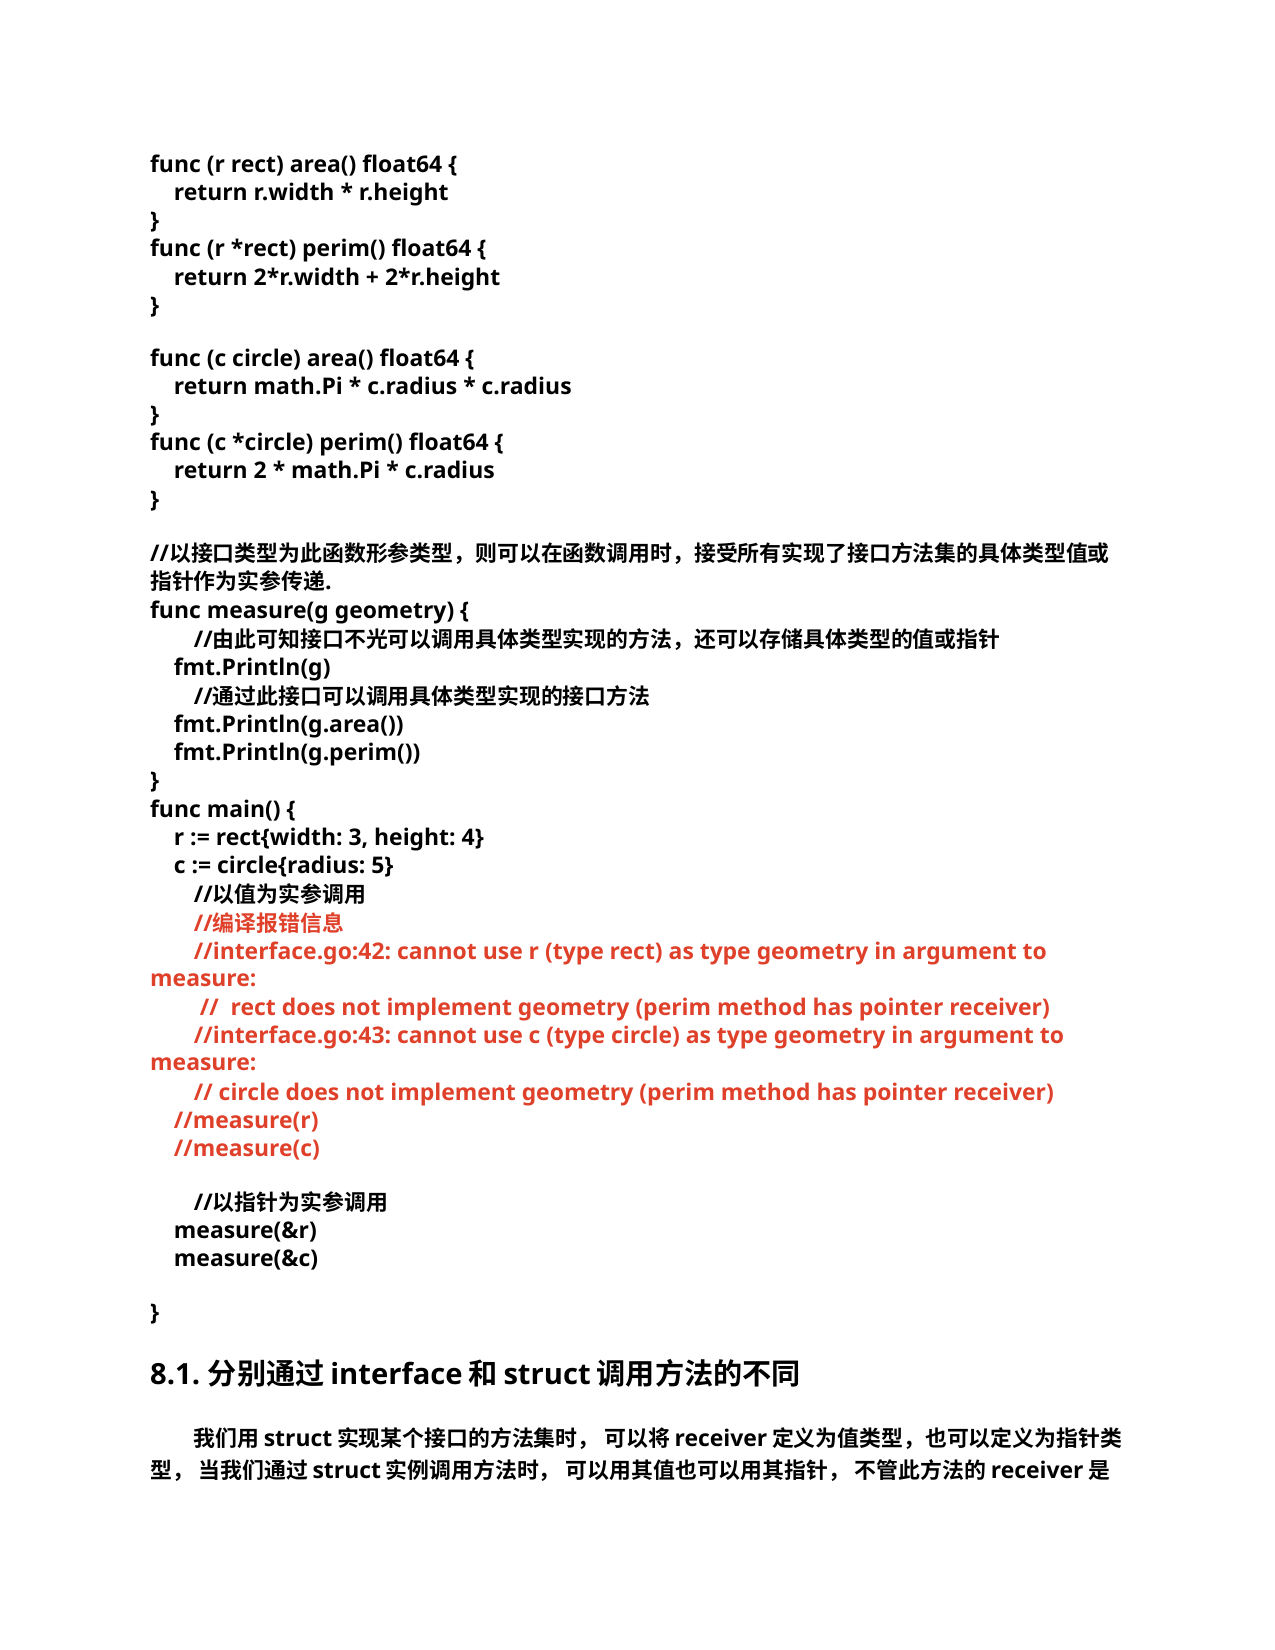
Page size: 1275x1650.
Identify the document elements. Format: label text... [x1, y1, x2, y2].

text //measure(r) [150, 1106, 1125, 1134]
text return 2*r.width + 2*r.height [150, 262, 1125, 291]
text } [150, 766, 1125, 794]
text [150, 1421, 1125, 1486]
text func (r rect) area() float64 { [150, 150, 1125, 178]
text //以指针为实参调用 [150, 1187, 1125, 1216]
text //通过此接口可以调用具体类型实现的接口方法 [150, 681, 1125, 710]
text return math.Pi * c.radius * c.radius [150, 372, 1125, 400]
text return r.width * r.height [150, 178, 1125, 206]
text //interface.go:43: cannot use c (type circle) as type geometry in argument to measure: [150, 1021, 1125, 1077]
text measure(&r) [150, 1216, 1125, 1244]
text func main() { [150, 794, 1125, 823]
text r := rect{width: 3, height: 4} [150, 823, 1125, 851]
text } [150, 400, 1125, 428]
text func (c circle) area() float64 { [150, 344, 1125, 372]
text fmt.Println(g.area()) [150, 710, 1125, 738]
text } [150, 1297, 1125, 1326]
text func (r *rect) perim() float64 { [150, 234, 1125, 262]
text //measure(c) [150, 1134, 1125, 1162]
text //interface.go:42: cannot use r (type rect) as type geometry in argument to measure: [150, 937, 1125, 993]
text c := circle{radius: 5} [150, 851, 1125, 879]
text } [150, 291, 1125, 319]
text func (c *circle) perim() float64 { [150, 428, 1125, 456]
text //以接口类型为此函数形参类型，则可以在函数调用时，接受所有实现了接口方法集的具体类型值或指针作为实参传递. [150, 538, 1125, 596]
text func measure(g geometry) { [150, 596, 1125, 624]
text measure(&c) [150, 1244, 1125, 1272]
text //由此可知接口不光可以调用具体类型实现的方法，还可以存储具体类型的值或指针 [150, 624, 1125, 653]
text //以值为实参调用 [150, 879, 1125, 908]
text //编译报错信息 [150, 908, 1125, 937]
text // rect does not implement geometry (perim method has pointer receiver) [150, 993, 1125, 1021]
text fmt.Println(g) [150, 653, 1125, 681]
text fmt.Println(g.perim()) [150, 738, 1125, 766]
text 8.1. 分别通过interface和struct调用方法的不同 [150, 1351, 1125, 1393]
text return 2 * math.Pi * c.radius [150, 456, 1125, 484]
text } [150, 484, 1125, 513]
text } [150, 206, 1125, 234]
text // circle does not implement geometry (perim method has pointer receiver) [150, 1077, 1125, 1106]
